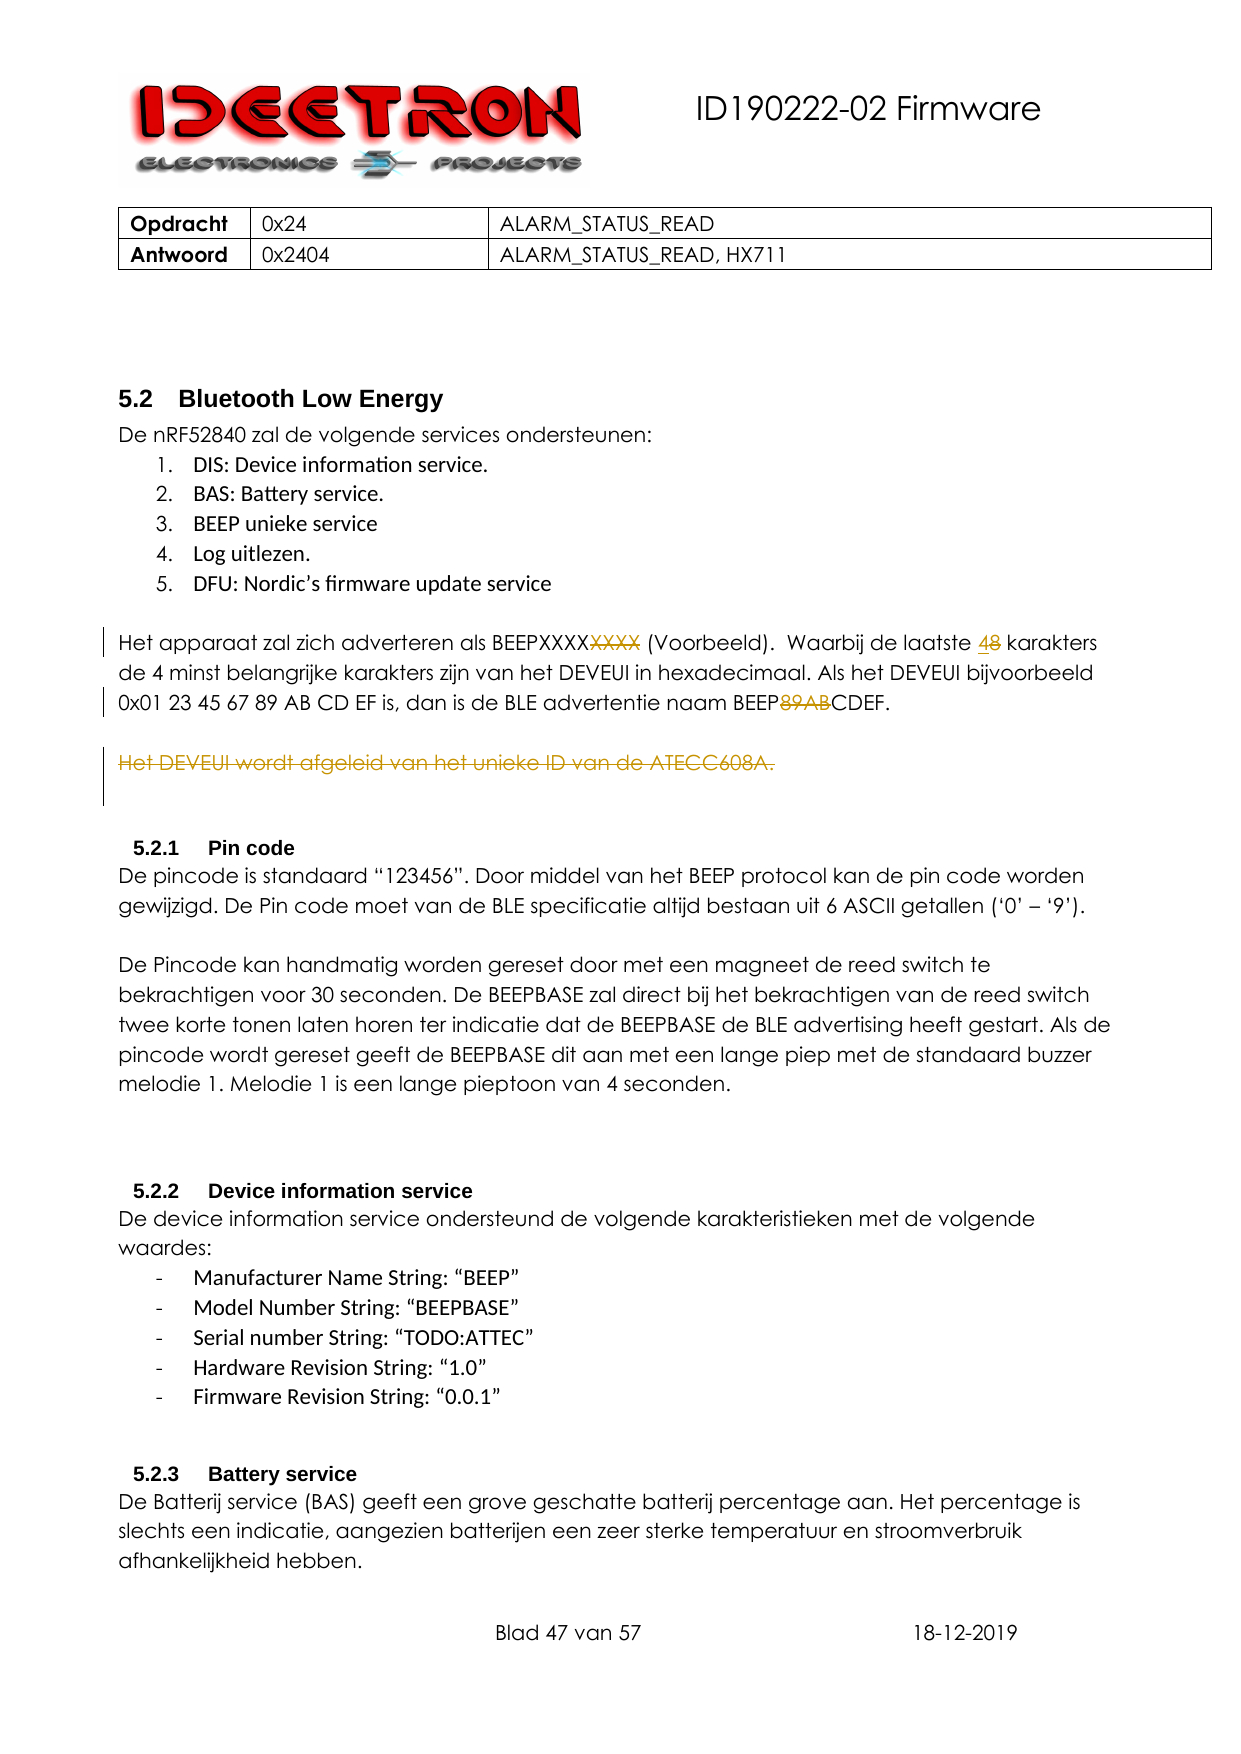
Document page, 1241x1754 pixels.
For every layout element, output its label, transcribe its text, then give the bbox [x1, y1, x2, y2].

list Serial number String: “TODO:ATTEC” [156, 1322, 1122, 1352]
list DIS: Device information service. [156, 449, 1122, 478]
text De Batterij service (BAS) geeft een grove geschatte batterij percentage aan. Het percentage is slechts een indicatie, aangezien batterijen een zeer sterke temperatuur en stroomverbruik afhankelijkheid hebben. [118, 1486, 1122, 1575]
list DFU: Nordic’s firmware update service [156, 568, 1122, 598]
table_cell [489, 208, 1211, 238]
list Log uitlezen. [156, 538, 1122, 568]
list BEEP unieke service [156, 508, 1122, 538]
subtitle Device information service [133, 1179, 1122, 1203]
subtitle Pin code [133, 836, 1122, 860]
list BAS: Battery service. [156, 478, 1122, 508]
text De Pincode kan handmatig worden gereset door met een magneet de reed switch te bekrachtigen voor 30 seconden. De BEEPBASE zal direct bij het bekrachtigen van de reed switch twee korte tonen laten horen ter indicatie dat de BEEPBASE de BLE advertising heeft gestart. Als de pincode wordt gereset geeft de BEEPBASE dit aan met een lange piep met de standaard buzzer melodie 1. Melodie 1 is een lange pieptoon van 4 seconden. [118, 949, 1122, 1098]
subtitle Battery service [133, 1462, 1122, 1486]
text Het apparaat zal zich adverteren als BEEPXXXX (Voorbeeld). Waarbij de laatste karakters de 4 minst belangrijke karakters zijn van het DEVEUI in hexadecimaal. Als het DEVEUI bijvoorbeeld 0x01 23 45 67 89 AB CD EF is, dan is de BLE advertentie naam BEEPCDEF. [118, 627, 1122, 717]
list Hardware Revision String: “1.0” [156, 1352, 1122, 1381]
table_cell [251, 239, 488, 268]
list Firmware Revision String: “0.0.1” [156, 1381, 1122, 1411]
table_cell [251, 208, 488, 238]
text De nRF52840 zal de volgende services ondersteunen: [118, 419, 1122, 449]
subtitle Bluetooth Low Energy [118, 384, 1122, 413]
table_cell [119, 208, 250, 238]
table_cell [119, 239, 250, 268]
text De pincode is standaard “123456”. Door middel van het BEEP protocol kan de pin code worden gewijzigd. De Pin code moet van de BLE specificatie altijd bestaan uit 6 ASCII getallen (‘0’ – ‘9’). [118, 860, 1122, 919]
text De device information service ondersteund de volgende karakteristieken met de volgende waardes: [118, 1203, 1122, 1262]
list Model Number String: “BEEPBASE” [156, 1292, 1122, 1322]
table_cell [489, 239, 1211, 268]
picture [118, 73, 590, 188]
list Manufacturer Name String: “BEEP” [156, 1262, 1122, 1292]
